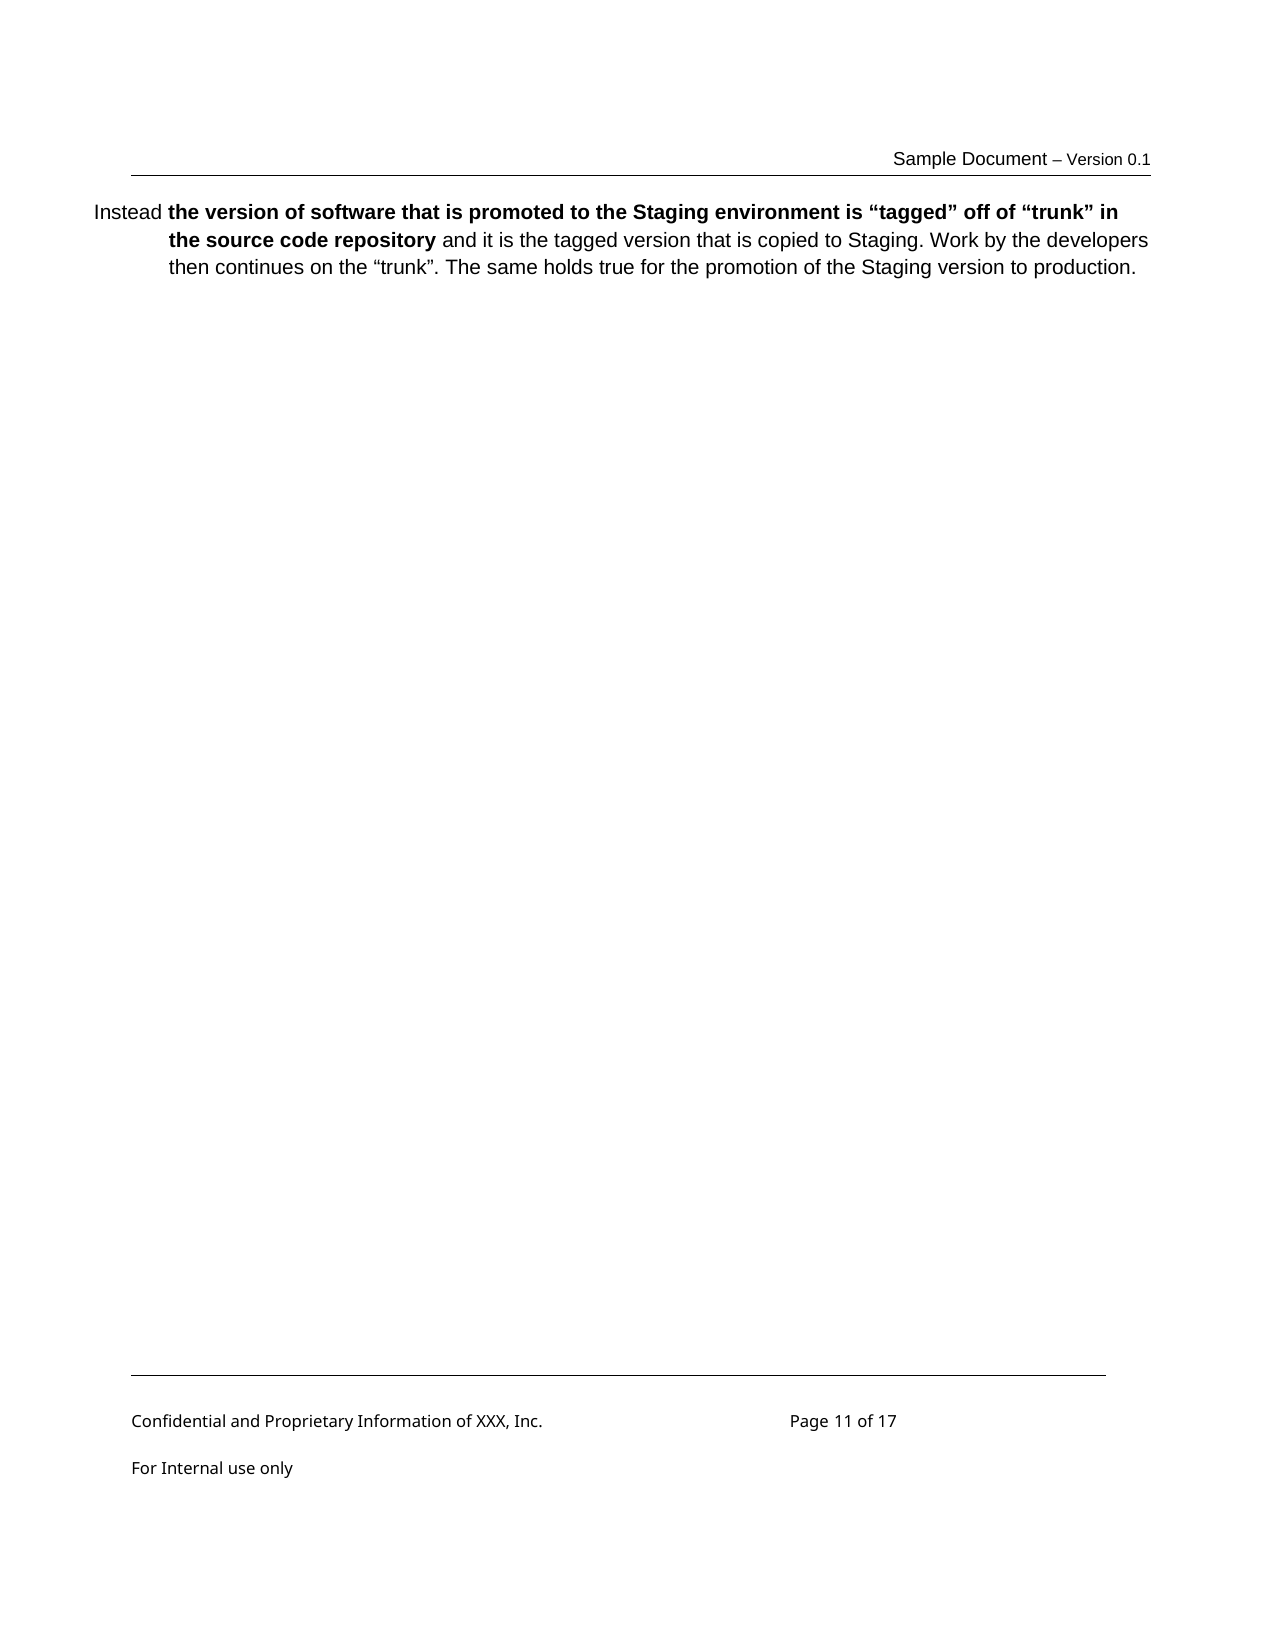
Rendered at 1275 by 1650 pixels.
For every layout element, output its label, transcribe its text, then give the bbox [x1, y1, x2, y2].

text Instead the version of software that is promoted to the Staging environment is “tagged” off of “trunk” in the source code repository and it is the tagged version that is copied to Staging. Work by the developers then continues on the “trunk”. The same holds true for the promotion of the Staging version to production. [94, 200, 1151, 279]
